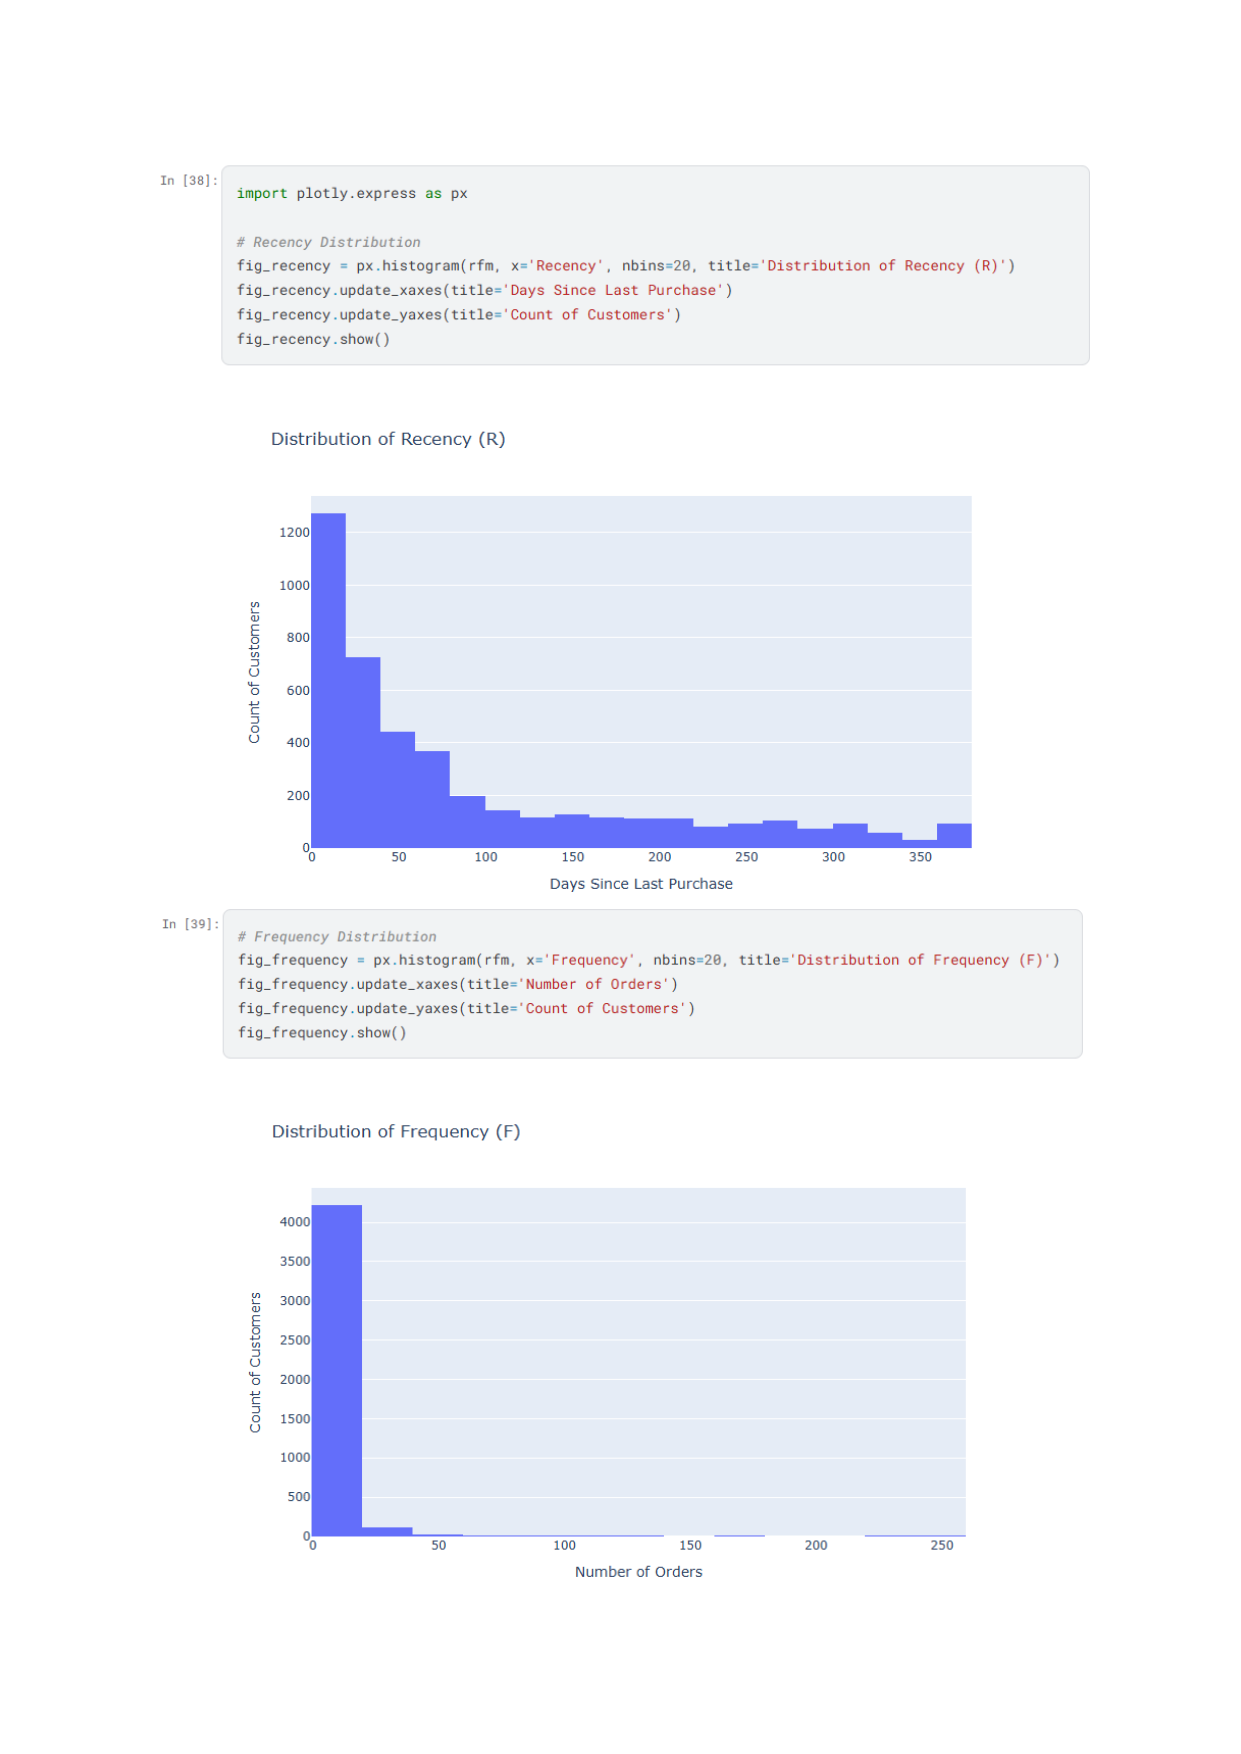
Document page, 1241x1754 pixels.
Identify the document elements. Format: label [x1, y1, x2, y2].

picture [150, 901, 1091, 1587]
picture [150, 150, 1091, 894]
